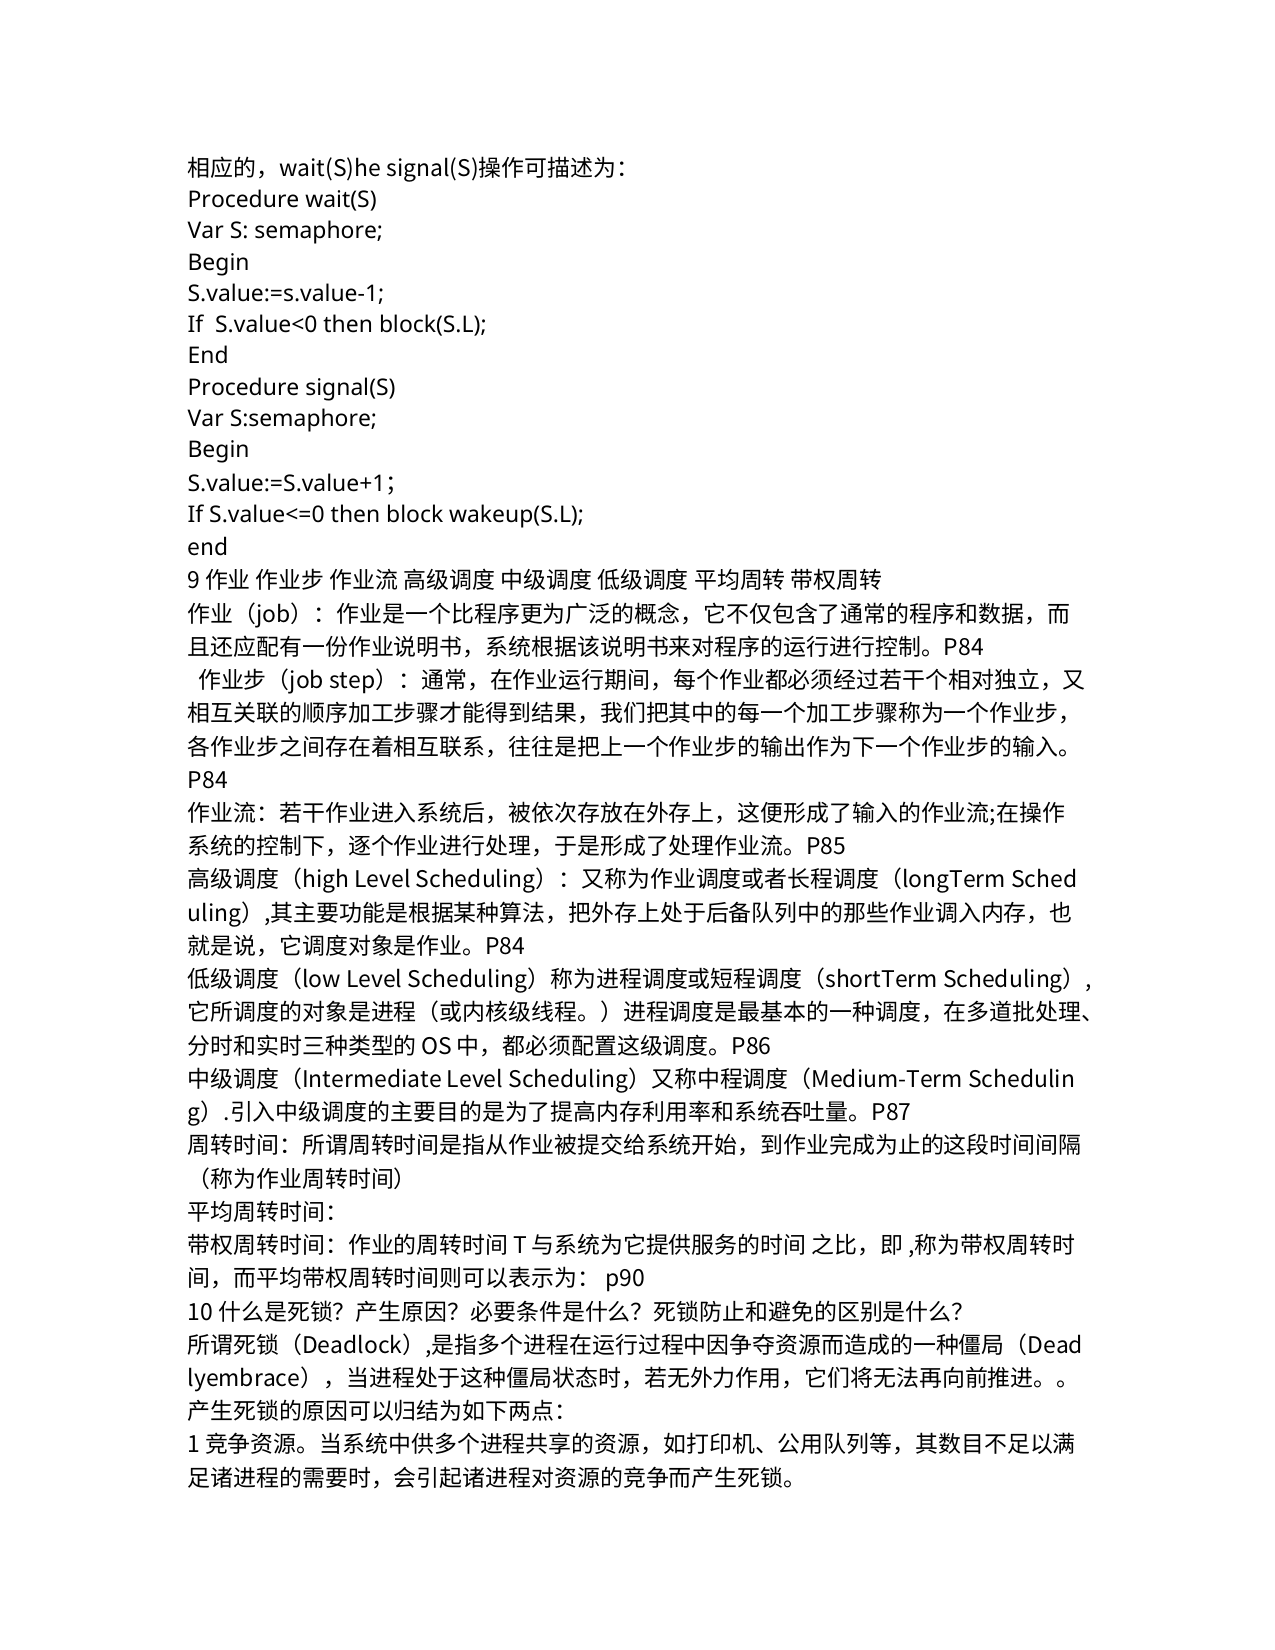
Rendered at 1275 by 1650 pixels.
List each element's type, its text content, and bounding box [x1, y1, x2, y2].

text 低级调度（low Level Scheduling）称为进程调度或短程调度（shortTerm Scheduling）,它所调度的对象是进程（或内核级线程。）进程调度是最基本的一种调度，在多道批处理、分时和实时三种类型的OS中，都必须配置这级调度。P86 [187, 961, 1087, 1061]
text 10 什么是死锁？产生原因？必要条件是什么？死锁防止和避免的区别是什么？ [187, 1293, 1087, 1327]
text 产生死锁的原因可以归结为如下两点： [187, 1393, 1087, 1426]
text If S.value<=0 then block wakeup(S.L); [187, 498, 1087, 529]
text Begin [187, 433, 1087, 464]
text 作业步（job step）：通常，在作业运行期间，每个作业都必须经过若干个相对独立，又相互关联的顺序加工步骤才能得到结果，我们把其中的每一个加工步骤称为一个作业步，各作业步之间存在着相互联系，往往是把上一个作业步的输出作为下一个作业步的输入。P84 [187, 662, 1087, 795]
text S.value:=S.value+1； [187, 464, 1087, 498]
text Var S:semaphore; [187, 402, 1087, 433]
text 9作业 作业步 作业流 高级调度 中级调度 低级调度 平均周转 带权周转 [187, 562, 1087, 596]
text 所谓死锁（Deadlock）,是指多个进程在运行过程中因争夺资源而造成的一种僵局（Deadlyembrace），当进程处于这种僵局状态时，若无外力作用，它们将无法再向前推进。。 [187, 1327, 1087, 1393]
text Procedure signal(S) [187, 371, 1087, 402]
text end [187, 529, 1087, 562]
text 作业（job）：作业是一个比程序更为广泛的概念，它不仅包含了通常的程序和数据，而且还应配有一份作业说明书，系统根据该说明书来对程序的运行进行控制。P84 [187, 596, 1087, 662]
text 1竞争资源。当系统中供多个进程共享的资源，如打印机、公用队列等，其数目不足以满足诸进程的需要时，会引起诸进程对资源的竞争而产生死锁。 [187, 1426, 1087, 1493]
text 平均周转时间： [187, 1194, 1087, 1227]
text 作业流：若干作业进入系统后，被依次存放在外存上，这便形成了输入的作业流;在操作系统的控制下，逐个作业进行处理，于是形成了处理作业流。P85 [187, 795, 1087, 861]
text Procedure wait(S) [187, 183, 1087, 214]
text S.value:=s.value-1; [187, 277, 1087, 308]
text 高级调度（high Level Scheduling）：又称为作业调度或者长程调度（longTerm Scheduling）,其主要功能是根据某种算法，把外存上处于后备队列中的那些作业调入内存，也就是说，它调度对象是作业。P84 [187, 861, 1087, 961]
text 周转时间：所谓周转时间是指从作业被提交给系统开始，到作业完成为止的这段时间间隔（称为作业周转时间） [187, 1127, 1087, 1194]
text 带权周转时间：作业的周转时间T与系统为它提供服务的时间 之比，即 ,称为带权周转时间，而平均带权周转时间则可以表示为： p90 [187, 1227, 1087, 1293]
text If S.value<0 then block(S.L); [187, 308, 1087, 339]
text Var S: semaphore; [187, 214, 1087, 246]
text Begin [187, 246, 1087, 277]
text End [187, 339, 1087, 371]
text 相应的，wait(S)he signal(S)操作可描述为： [187, 150, 1087, 183]
text 中级调度（Intermediate Level Scheduling）又称中程调度（Medium-Term Scheduling）.引入中级调度的主要目的是为了提高内存利用率和系统吞吐量。P87 [187, 1061, 1087, 1127]
